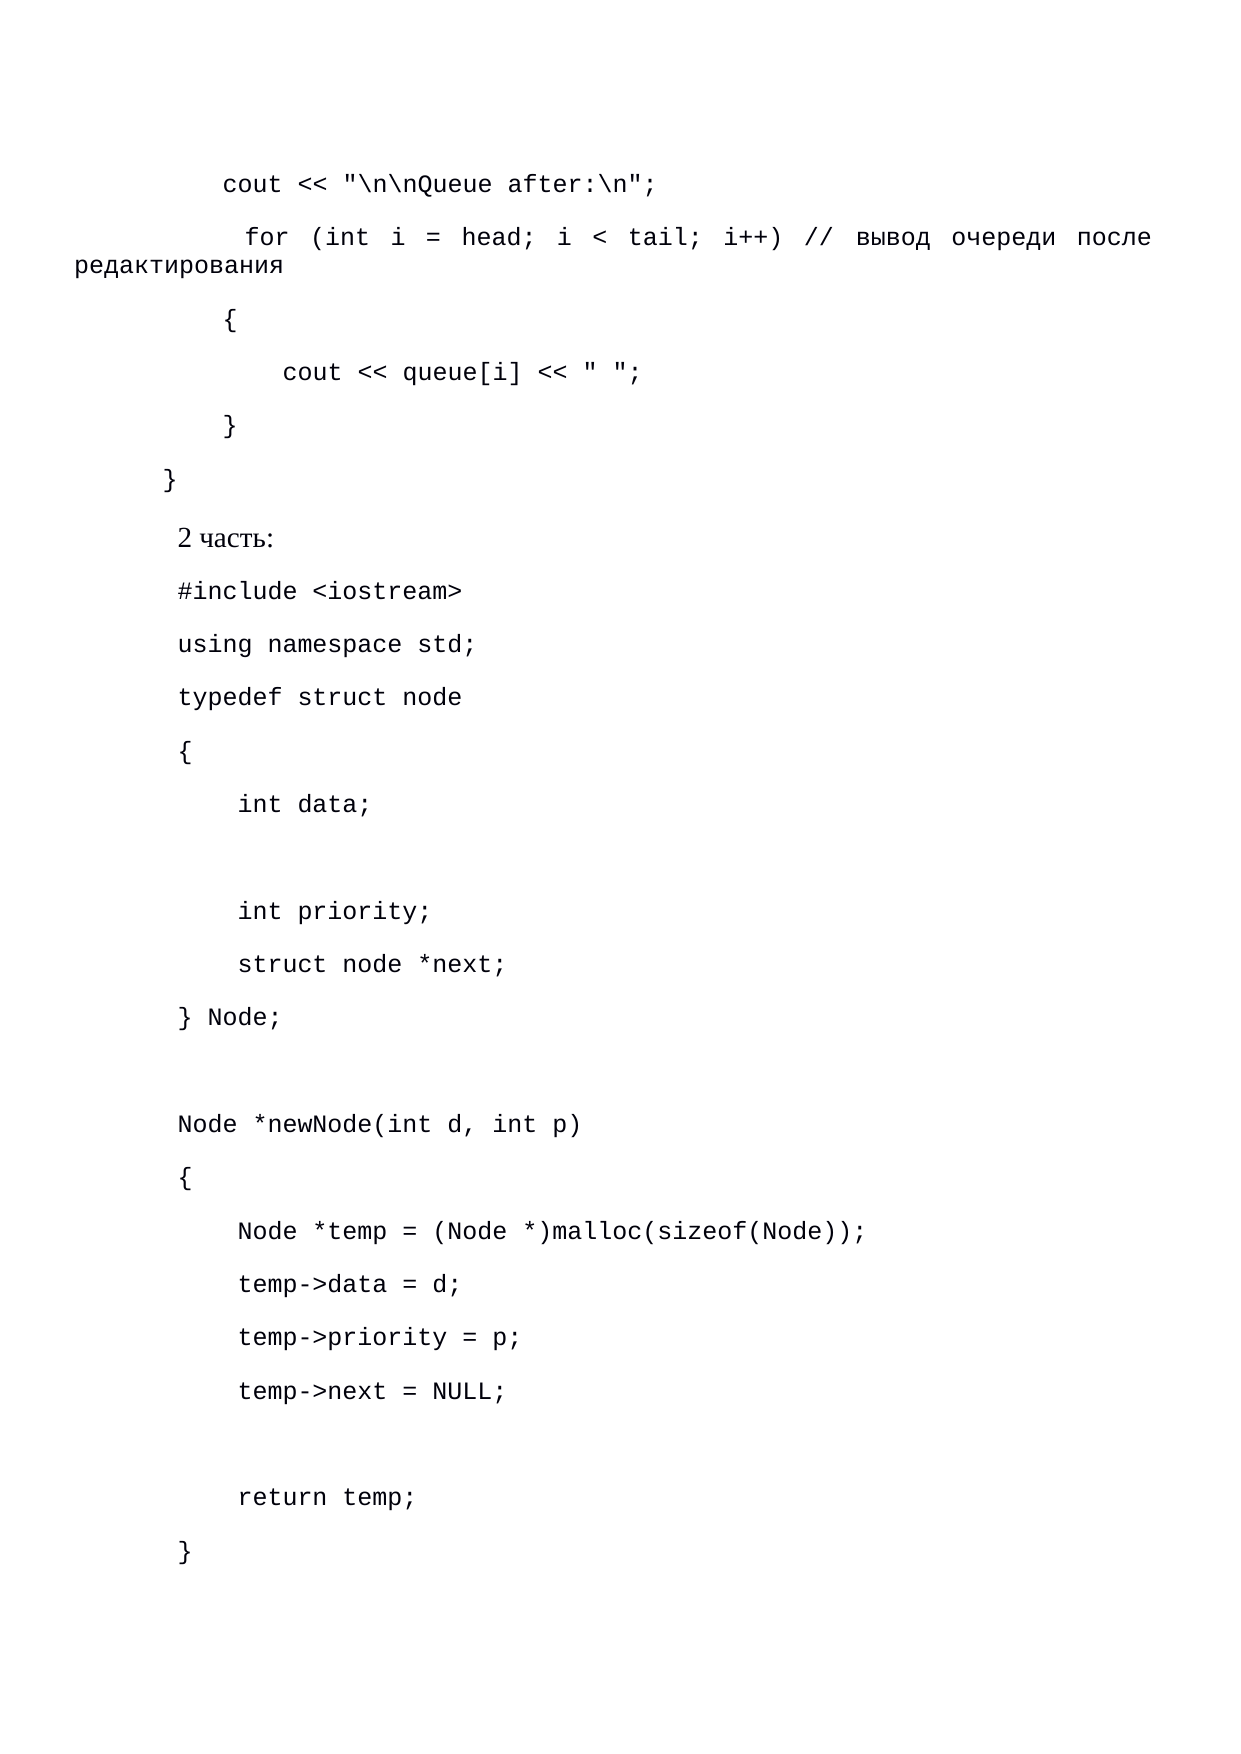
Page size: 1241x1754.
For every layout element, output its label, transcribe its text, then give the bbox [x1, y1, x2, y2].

text Node *newNode(int d, int p) [177, 1112, 1152, 1140]
text using namespace std; [177, 632, 1152, 660]
text int priority; [177, 898, 1152, 927]
text } [74, 413, 1152, 441]
text temp->priority = p; [177, 1325, 1152, 1353]
text temp->next = NULL; [177, 1378, 1152, 1407]
text cout << "\n\nQueue after:\n"; [74, 171, 1152, 200]
text cout << queue[i] << " "; [74, 360, 1152, 388]
text { [177, 738, 1152, 767]
text int data; [177, 792, 1152, 820]
text } [74, 466, 1152, 495]
text { [74, 306, 1152, 335]
text 2 часть: [177, 520, 1152, 553]
text struct node *next; [177, 952, 1152, 980]
text } Node; [177, 1005, 1152, 1033]
text for (int i = head; i < tail; i++) // вывод очереди после редактирования [74, 225, 1152, 281]
text temp->data = d; [177, 1272, 1152, 1300]
text Node *temp = (Node *)malloc(sizeof(Node)); [177, 1218, 1152, 1247]
text } [177, 1538, 1152, 1567]
text return temp; [177, 1485, 1152, 1513]
text { [177, 1165, 1152, 1193]
text typedef struct node [177, 685, 1152, 713]
text #include <iostream> [177, 578, 1152, 607]
